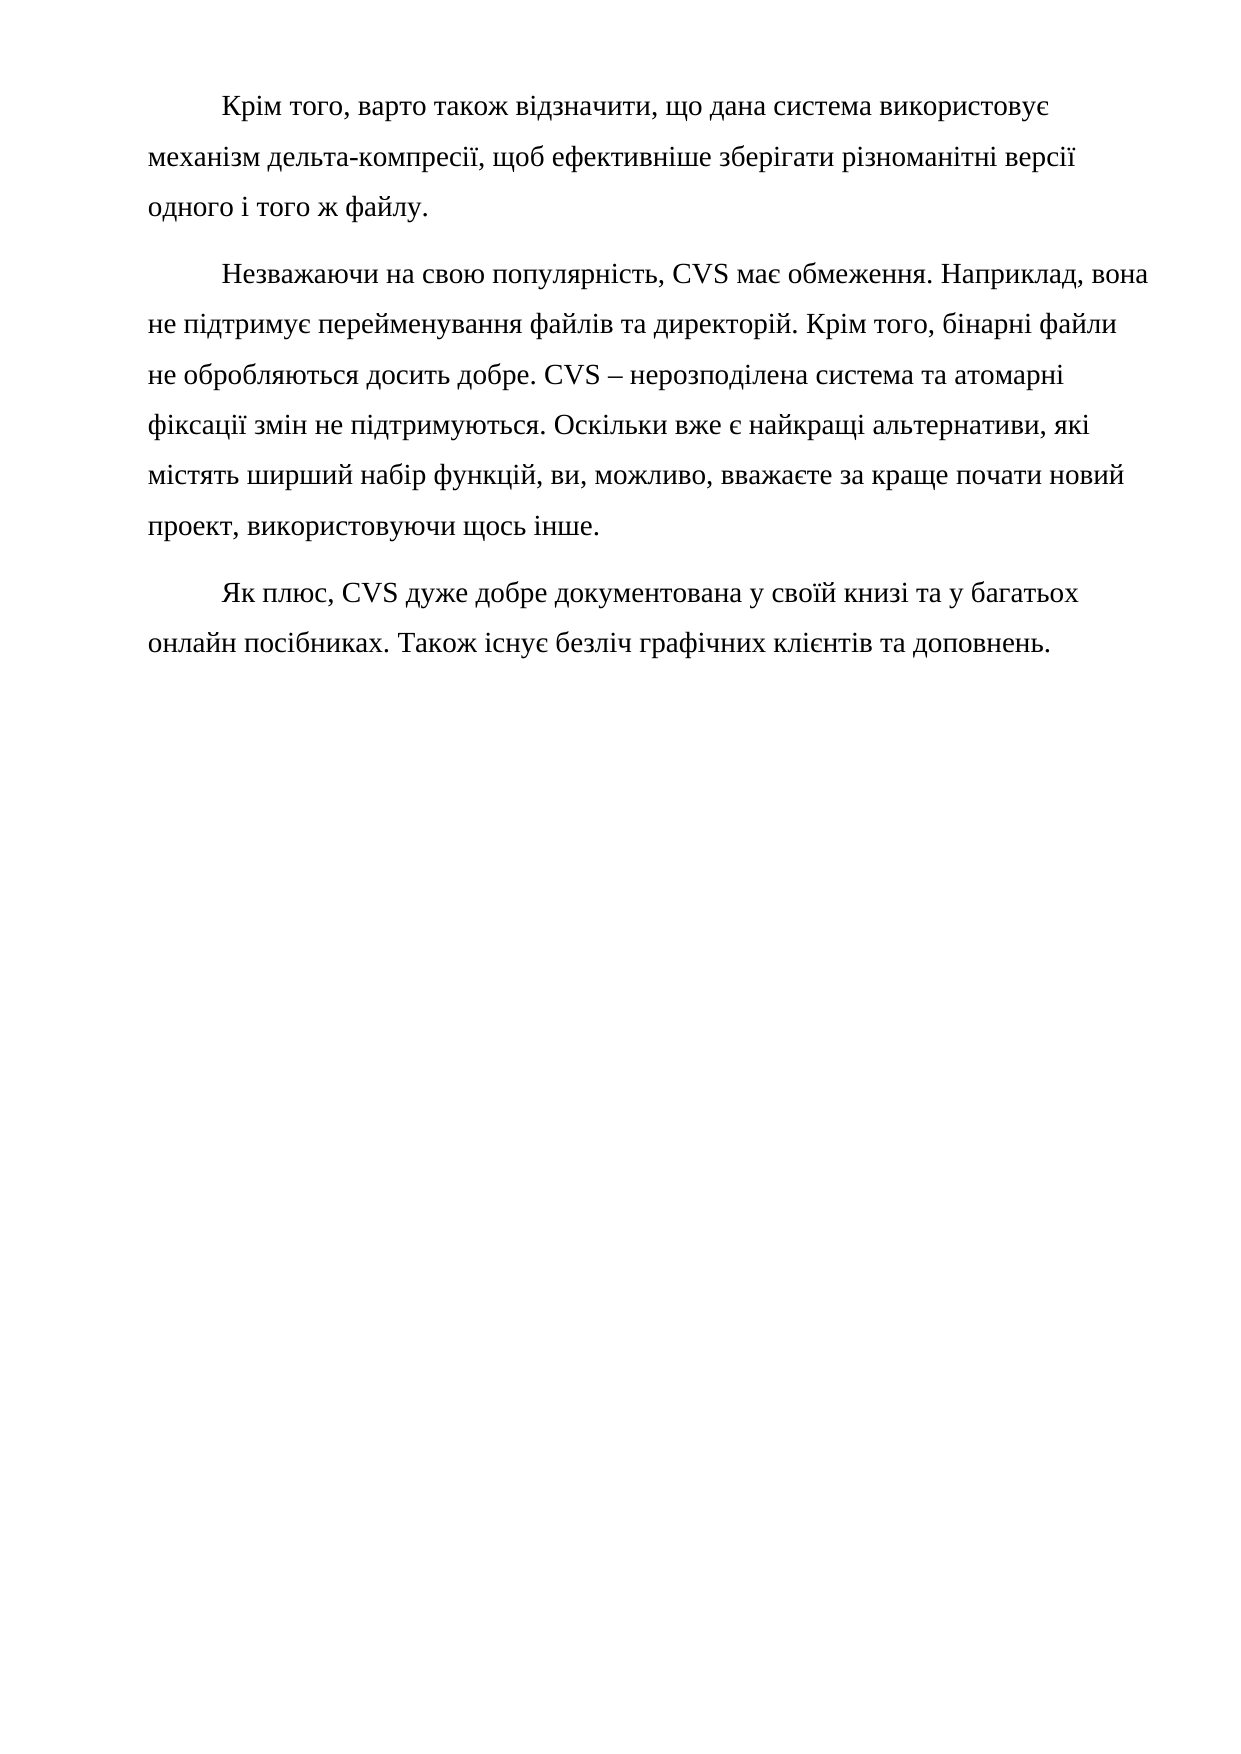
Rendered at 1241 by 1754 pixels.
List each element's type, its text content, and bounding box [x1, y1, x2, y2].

text Крім того, варто також відзначити, що дана система використовує механізм дельта-компресії, щоб ефективніше зберігати різноманітні версії одного і того ж файлу. [148, 88, 1152, 223]
text Незважаючи на свою популярність, CVS має обмеження. Наприклад, вона не підтримує перейменування файлів та директорій. Крім того, бінарні файли не обробляються досить добре. CVS – нерозподілена система та атомарні фіксації змін не підтримуються. Оскільки вже є найкращі альтернативи, які містять ширший набір функцій, ви, можливо, вважаєте за краще почати новий проект, використовуючи щось інше. [148, 256, 1152, 541]
text Як плюс, CVS дуже добре документована у своїй книзі та у багатьох онлайн посібниках. Також існує безліч графічних клієнтів та доповнень. [148, 575, 1152, 658]
